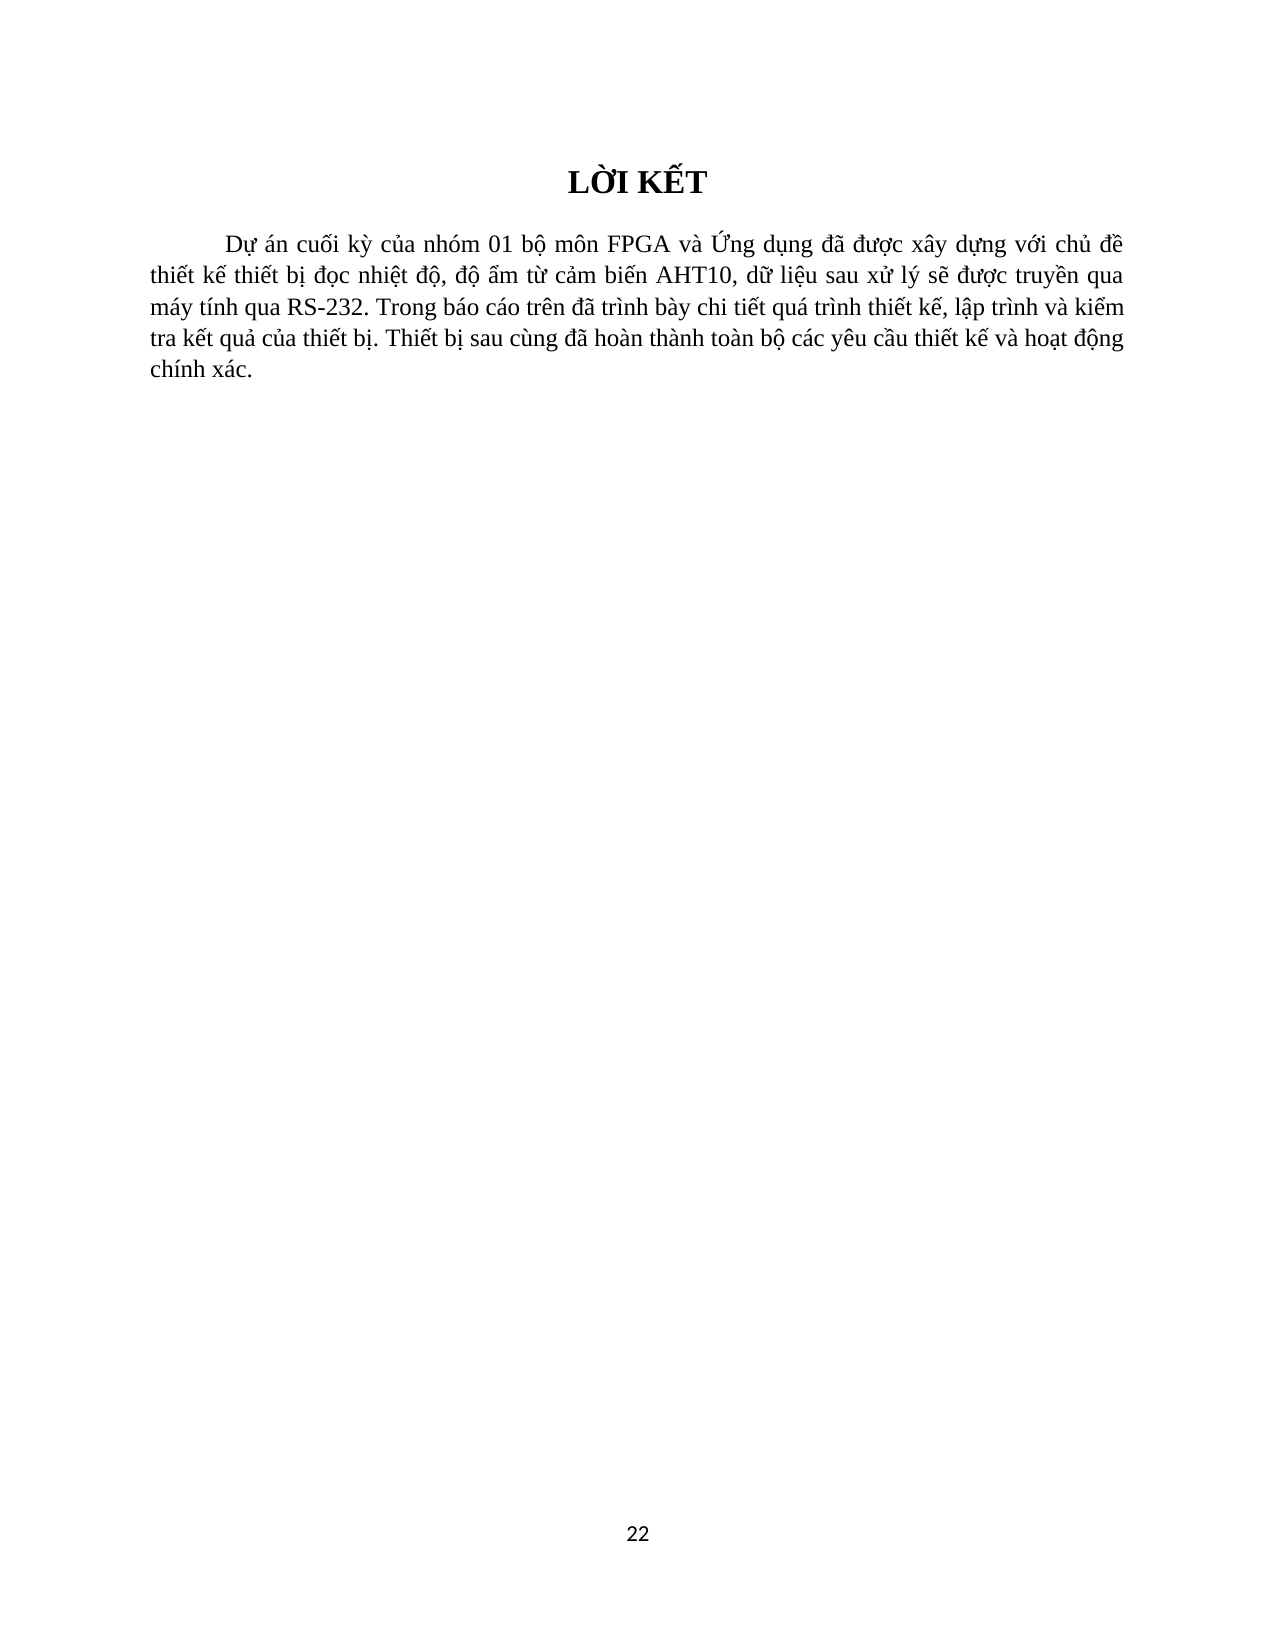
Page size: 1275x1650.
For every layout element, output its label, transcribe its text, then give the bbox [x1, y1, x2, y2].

subtitle LỜI KẾT [150, 162, 1125, 201]
text Dự án cuối kỳ của nhóm 01 bộ môn FPGA và Ứng dụng đã được xây dựng với chủ đề thiết kế thiết bị đọc nhiệt độ, độ ẩm từ cảm biến AHT10, dữ liệu sau xử lý sẽ được truyền qua máy tính qua RS-232. Trong báo cáo trên đã trình bày chi tiết quá trình thiết kế, lập trình và kiểm tra kết quả của thiết bị. Thiết bị sau cùng đã hoàn thành toàn bộ các yêu cầu thiết kế và hoạt động chính xác. [150, 229, 1125, 382]
